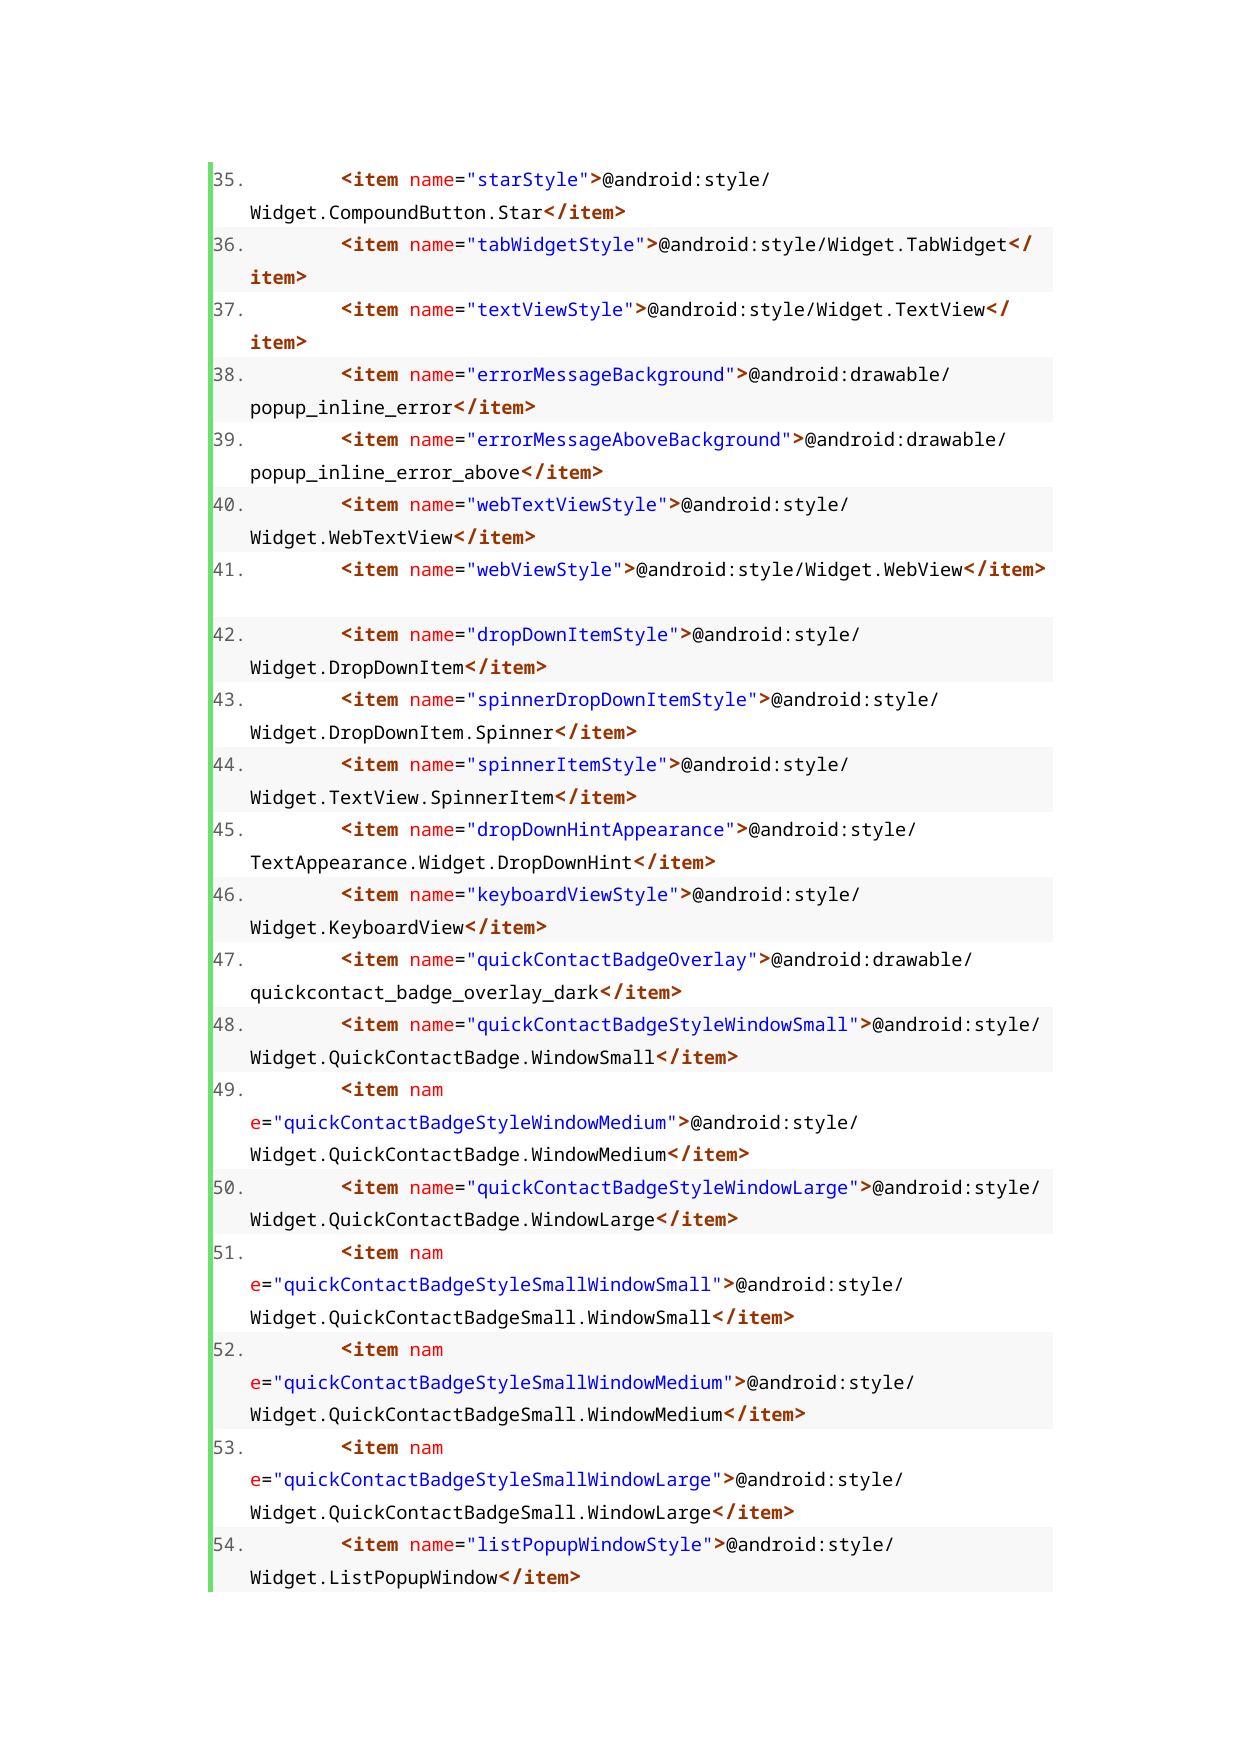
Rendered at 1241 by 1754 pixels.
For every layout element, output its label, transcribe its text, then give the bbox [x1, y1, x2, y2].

list <item name="starStyle">@android:style/Widget.CompoundButton.Star</item> [213, 162, 1053, 227]
list <item name="textViewStyle">@android:style/Widget.TextView</item> [213, 292, 1053, 357]
list <item name="keyboardViewStyle">@android:style/Widget.KeyboardView</item> [213, 877, 1053, 942]
list <item name="dropDownHintAppearance">@android:style/TextAppearance.Widget.DropDownHint</item> [213, 812, 1053, 877]
list <item name="spinnerItemStyle">@android:style/Widget.TextView.SpinnerItem</item> [213, 747, 1053, 812]
list <item name="webTextViewStyle">@android:style/Widget.WebTextView</item> [213, 487, 1053, 552]
list <item name="quickContactBadgeStyleSmallWindowSmall">@android:style/Widget.QuickContactBadgeSmall.WindowSmall</item> [213, 1234, 1053, 1332]
list <item name="quickContactBadgeOverlay">@android:drawable/quickcontact_badge_overlay_dark</item> [213, 942, 1053, 1007]
list <item name="quickContactBadgeStyleWindowSmall">@android:style/Widget.QuickContactBadge.WindowSmall</item> [213, 1007, 1053, 1072]
list <item name="quickContactBadgeStyleWindowLarge">@android:style/Widget.QuickContactBadge.WindowLarge</item> [213, 1169, 1053, 1234]
list <item name="quickContactBadgeStyleWindowMedium">@android:style/Widget.QuickContactBadge.WindowMedium</item> [213, 1072, 1053, 1169]
list <item name="tabWidgetStyle">@android:style/Widget.TabWidget</item> [213, 227, 1053, 292]
list <item name="dropDownItemStyle">@android:style/Widget.DropDownItem</item> [213, 617, 1053, 682]
list <item name="listPopupWindowStyle">@android:style/Widget.ListPopupWindow</item> [213, 1527, 1053, 1592]
list <item name="quickContactBadgeStyleSmallWindowMedium">@android:style/Widget.QuickContactBadgeSmall.WindowMedium</item> [213, 1332, 1053, 1429]
list <item name="spinnerDropDownItemStyle">@android:style/Widget.DropDownItem.Spinner</item> [213, 682, 1053, 747]
list <item name="quickContactBadgeStyleSmallWindowLarge">@android:style/Widget.QuickContactBadgeSmall.WindowLarge</item> [213, 1429, 1053, 1527]
list <item name="errorMessageAboveBackground">@android:drawable/popup_inline_error_above</item> [213, 422, 1053, 487]
list <item name="errorMessageBackground">@android:drawable/popup_inline_error</item> [213, 357, 1053, 422]
list <item name="webViewStyle">@android:style/Widget.WebView</item> [213, 552, 1053, 617]
